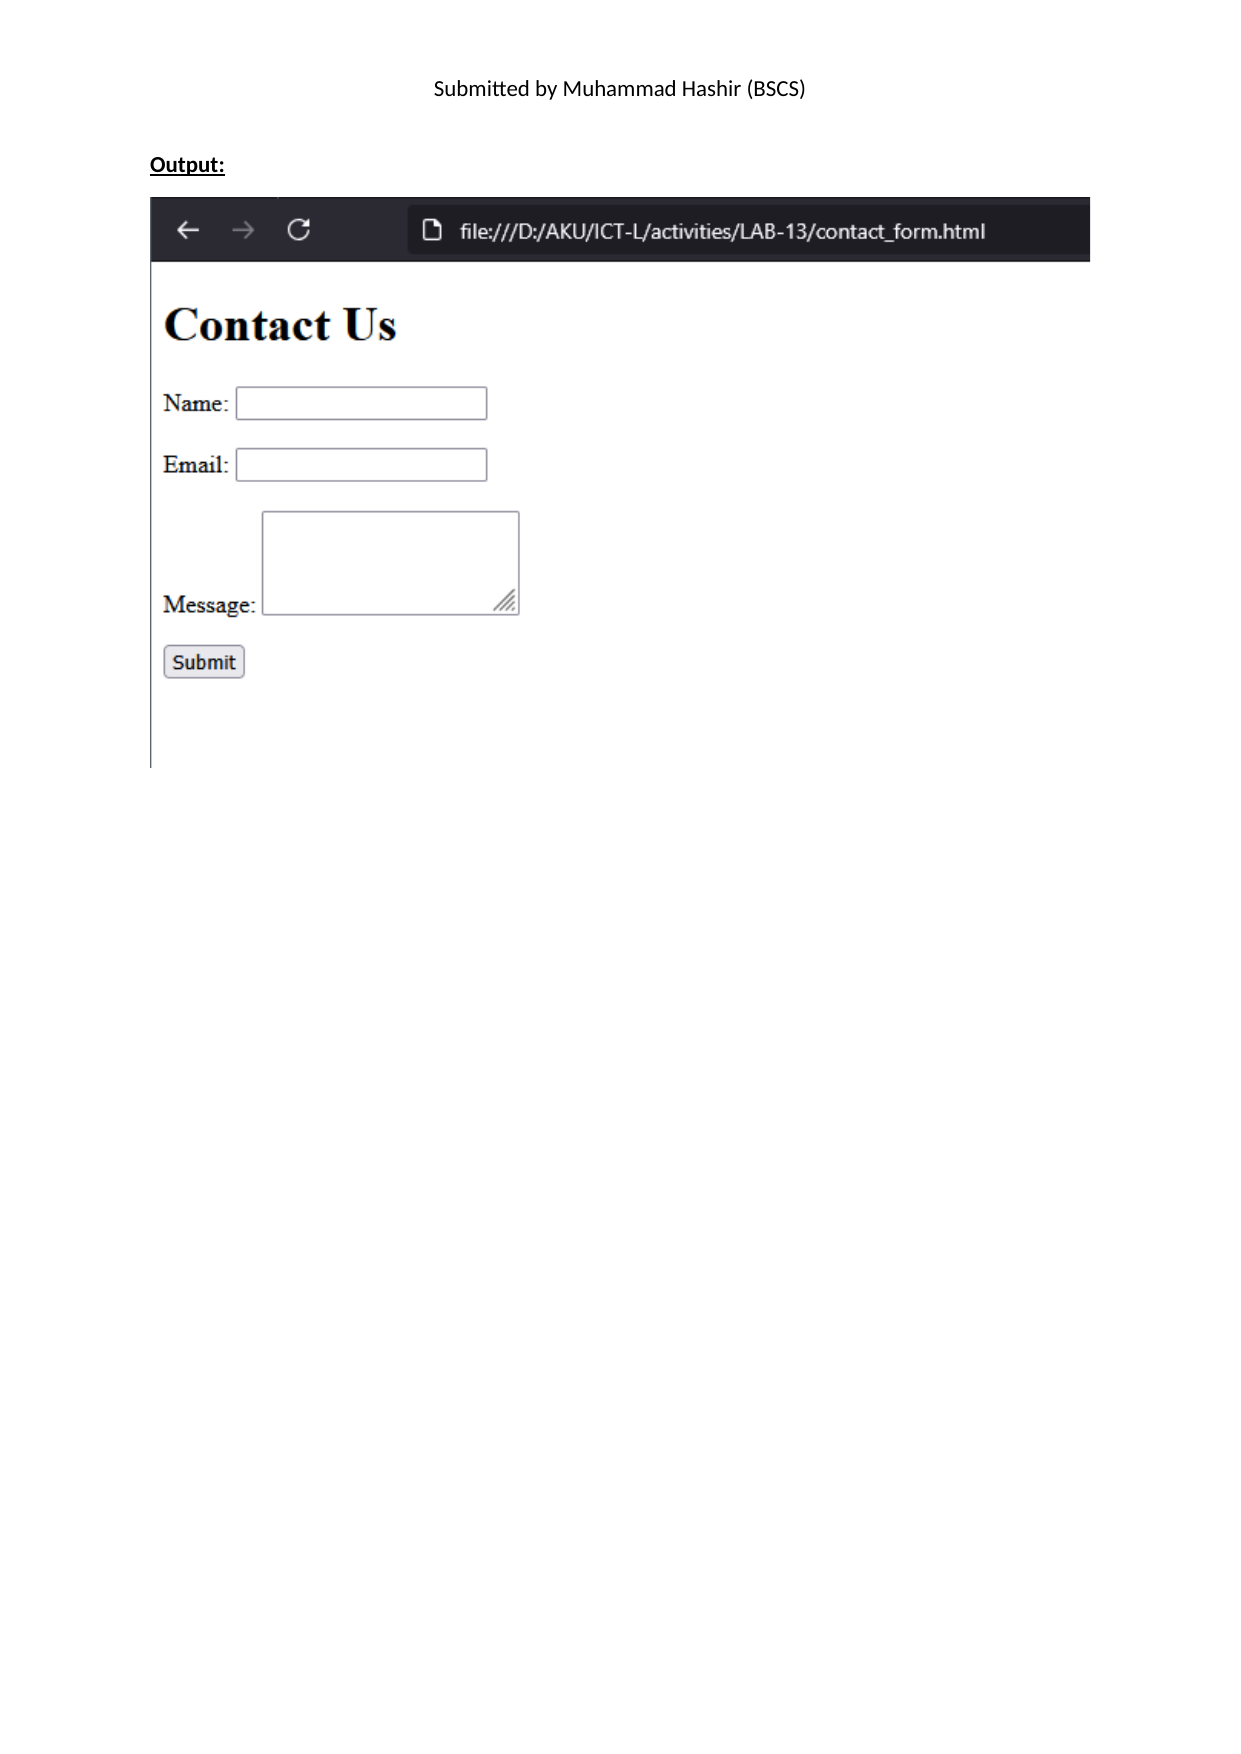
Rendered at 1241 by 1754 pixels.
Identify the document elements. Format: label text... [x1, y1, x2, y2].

picture [150, 197, 1091, 768]
text Output: [150, 150, 1090, 178]
